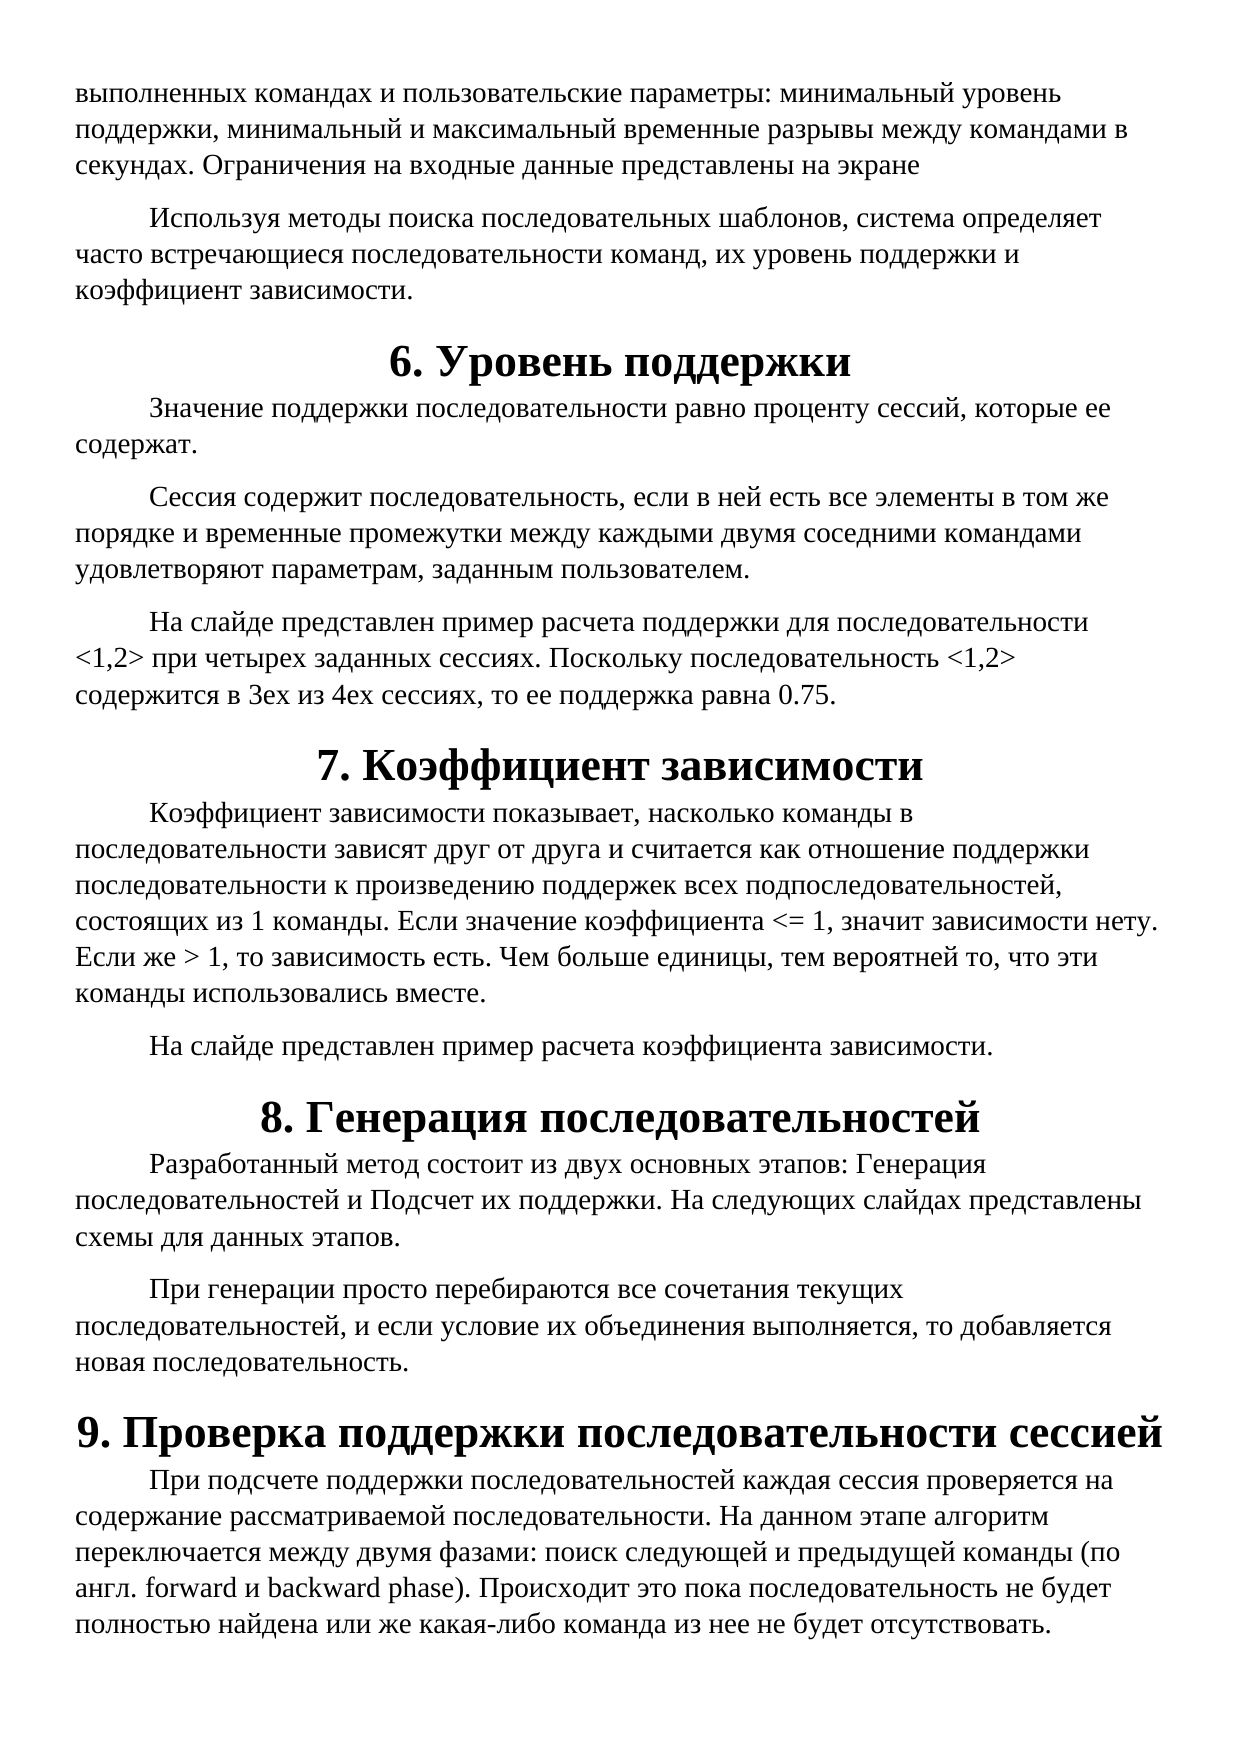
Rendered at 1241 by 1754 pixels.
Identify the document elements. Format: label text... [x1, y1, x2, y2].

text Коэффициент зависимости показывает, насколько команды в последовательности зависят друг от друга и считается как отношение поддержки последовательности к произведению поддержек всех подпоследовательностей, состоящих из 1 команды. Если значение коэффициента <= 1, значит зависимости нету. Если же > 1, то зависимость есть. Чем больше единицы, тем вероятней то, что эти команды использовались вместе. [75, 795, 1165, 1009]
subtitle 9. Проверка поддержки последовательности сессией [75, 1405, 1165, 1458]
text Сессия содержит последовательность, если в ней есть все элементы в том же порядке и временные промежутки между каждыми двумя соседними командами удовлетворяют параметрам, заданным пользователем. [75, 479, 1165, 585]
text Разработанный метод состоит из двух основных этапов: Генерация последовательностей и Подсчет их поддержки. На следующих слайдах представлены схемы для данных этапов. [75, 1146, 1165, 1252]
text Значение поддержки последовательности равно проценту сессий, которые ее содержат. [75, 390, 1165, 460]
text Используя методы поиска последовательных шаблонов, система определяет часто встречающиеся последовательности команд, их уровень поддержки и коэффициент зависимости. [75, 200, 1165, 306]
subtitle 6. Уровень поддержки [75, 333, 1165, 386]
subtitle 8. Генерация последовательностей [75, 1089, 1165, 1142]
text При генерации просто перебираются все сочетания текущих последовательностей, и если условие их объединения выполняется, то добавляется новая последовательность. [75, 1271, 1165, 1377]
text На слайде представлен пример расчета поддержки для последовательности <1,2> при четырех заданных сессиях. Поскольку последовательность <1,2> содержится в 3ех из 4ех сессиях, то ее поддержка равна 0.75. [75, 604, 1165, 710]
text На слайде представлен пример расчета коэффициента зависимости. [75, 1028, 1165, 1062]
subtitle 7. Коэффициент зависимости [75, 738, 1165, 791]
